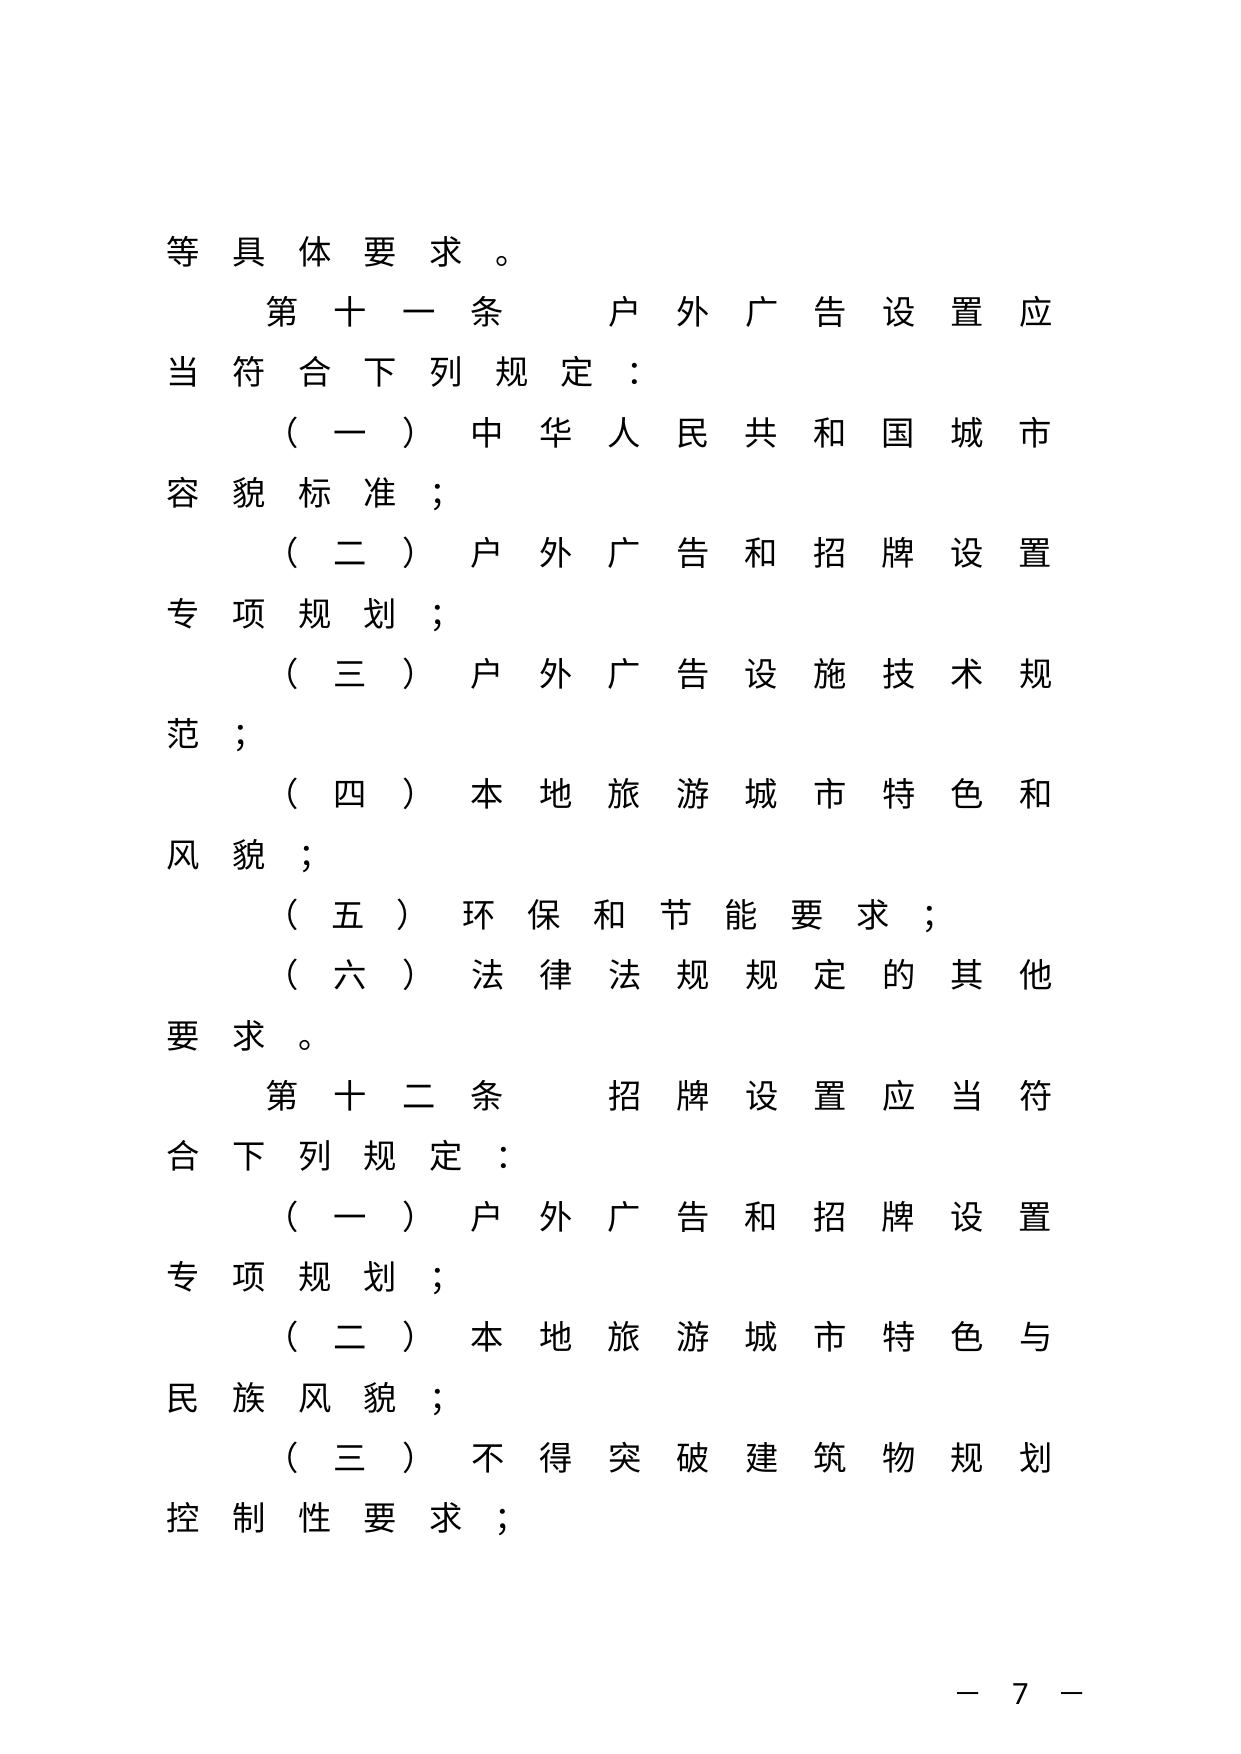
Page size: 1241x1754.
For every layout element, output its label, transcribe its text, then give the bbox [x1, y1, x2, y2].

text （一）中华人民共和国城市容貌标准； [167, 400, 1085, 521]
text 第十一条 户外广告设置应当符合下列规定： [167, 280, 1085, 400]
text （五）环保和节能要求； [167, 883, 1085, 943]
text （二）本地旅游城市特色与民族风貌； [167, 1305, 1085, 1426]
text （六）法律法规规定的其他要求。 [167, 943, 1085, 1064]
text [167, 219, 1085, 280]
text 第十二条 招牌设置应当符合下列规定： [167, 1064, 1085, 1184]
text （三）户外广告设施技术规范； [167, 642, 1085, 762]
text （一）户外广告和招牌设置专项规划； [167, 1184, 1085, 1305]
text （四）本地旅游城市特色和风貌； [167, 762, 1085, 883]
text （三）不得突破建筑物规划控制性要求； [167, 1426, 1085, 1546]
text （二）户外广告和招牌设置专项规划； [167, 521, 1085, 642]
